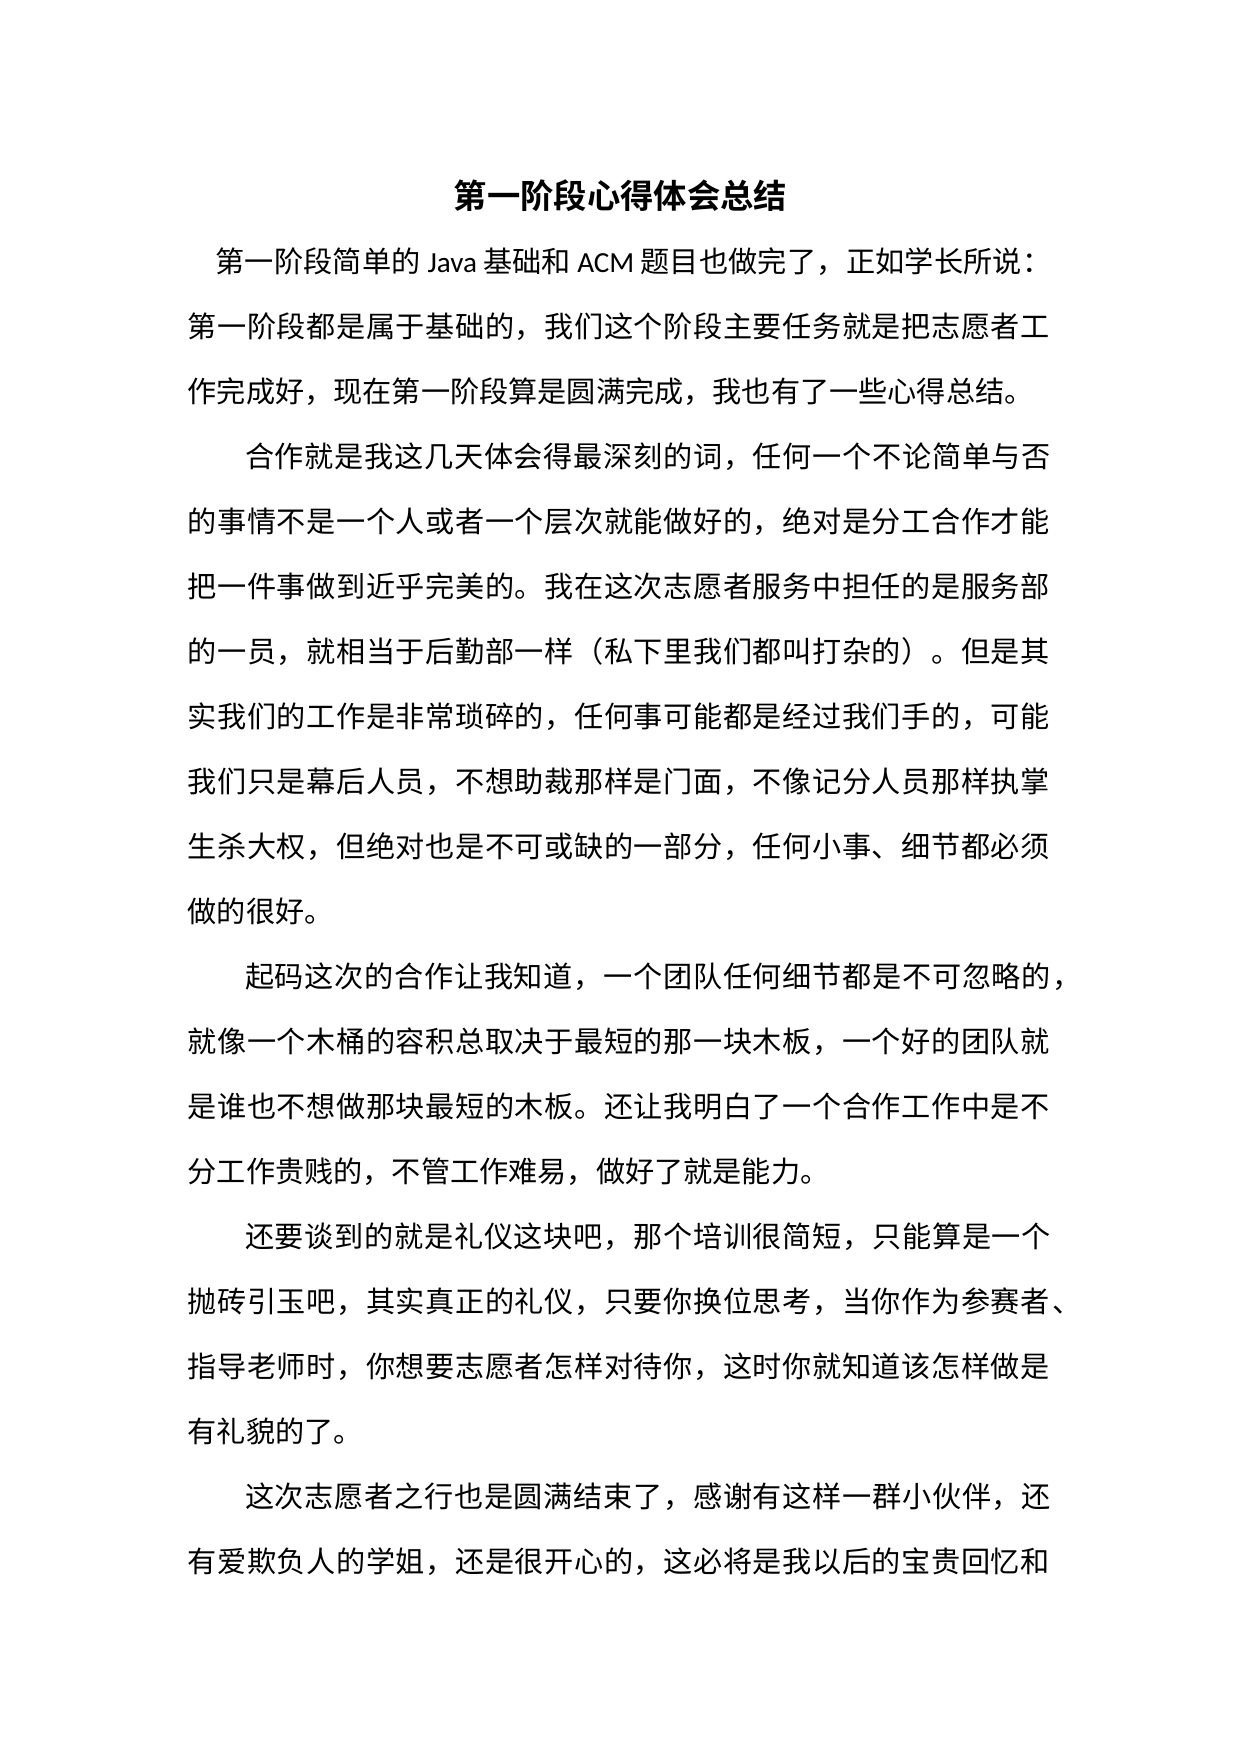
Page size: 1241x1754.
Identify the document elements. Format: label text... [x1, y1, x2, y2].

text 还要谈到的就是礼仪这块吧，那个培训很简短，只能算是一个抛砖引玉吧，其实真正的礼仪，只要你换位思考，当你作为参赛者、指导老师时，你想要志愿者怎样对待你，这时你就知道该怎样做是有礼貌的了。 [187, 1202, 1053, 1462]
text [187, 1462, 1053, 1592]
text 合作就是我这几天体会得最深刻的词，任何一个不论简单与否的事情不是一个人或者一个层次就能做好的，绝对是分工合作才能把一件事做到近乎完美的。我在这次志愿者服务中担任的是服务部的一员，就相当于后勤部一样（私下里我们都叫打杂的）。但是其实我们的工作是非常琐碎的，任何事可能都是经过我们手的，可能我们只是幕后人员，不想助裁那样是门面，不像记分人员那样执掌生杀大权，但绝对也是不可或缺的一部分，任何小事、细节都必须做的很好。 [187, 422, 1053, 942]
text 第一阶段简单的Java基础和ACM题目也做完了，正如学长所说：第一阶段都是属于基础的，我们这个阶段主要任务就是把志愿者工作完成好，现在第一阶段算是圆满完成，我也有了一些心得总结。 [187, 227, 1053, 422]
text 第一阶段心得体会总结 [187, 162, 1053, 227]
text 起码这次的合作让我知道，一个团队任何细节都是不可忽略的，就像一个木桶的容积总取决于最短的那一块木板，一个好的团队就是谁也不想做那块最短的木板。还让我明白了一个合作工作中是不分工作贵贱的，不管工作难易，做好了就是能力。 [187, 942, 1053, 1202]
